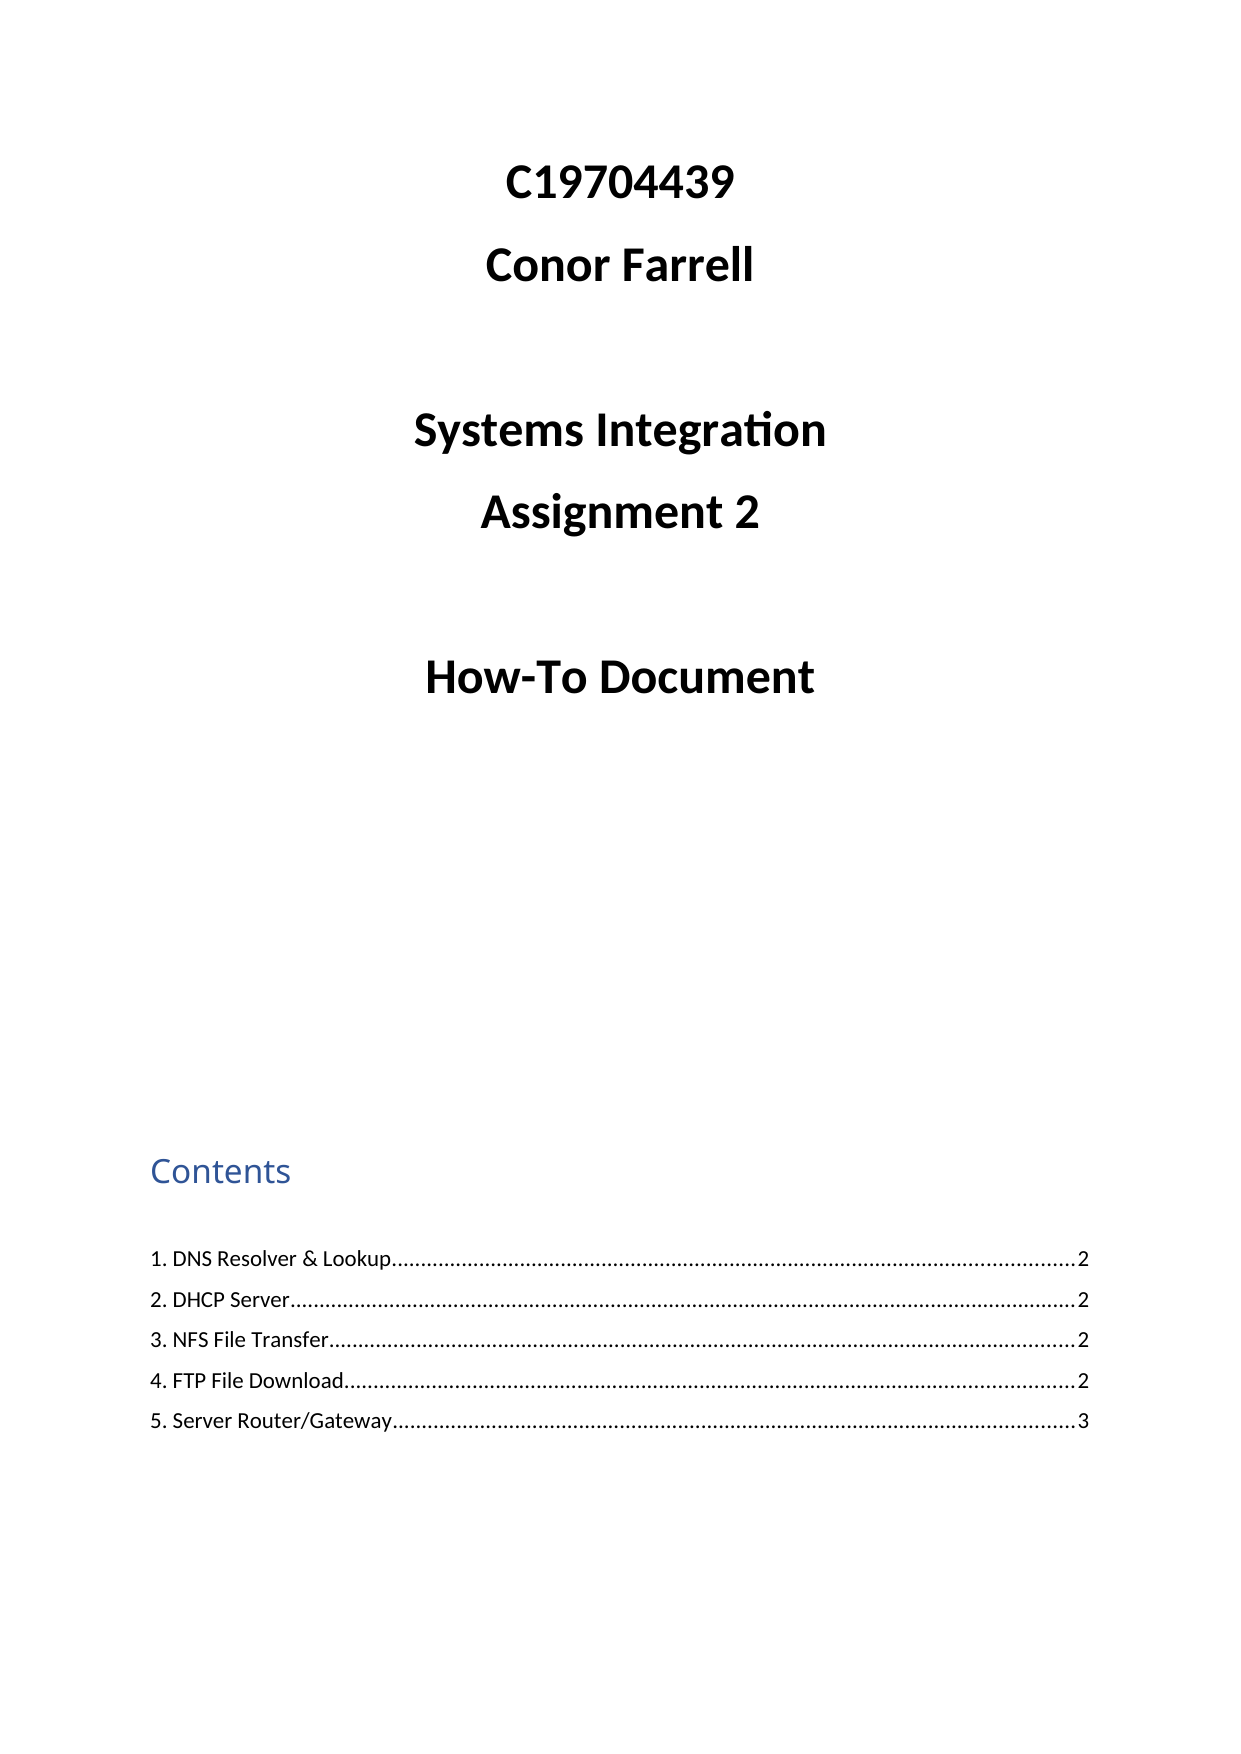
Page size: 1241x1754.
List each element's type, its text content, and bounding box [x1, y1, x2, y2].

text Systems Integration [150, 397, 1090, 458]
text C19704439 [150, 150, 1090, 211]
text How-To Document [150, 645, 1090, 706]
text Assignment 2 [150, 480, 1090, 541]
text Conor Farrell [150, 232, 1090, 293]
